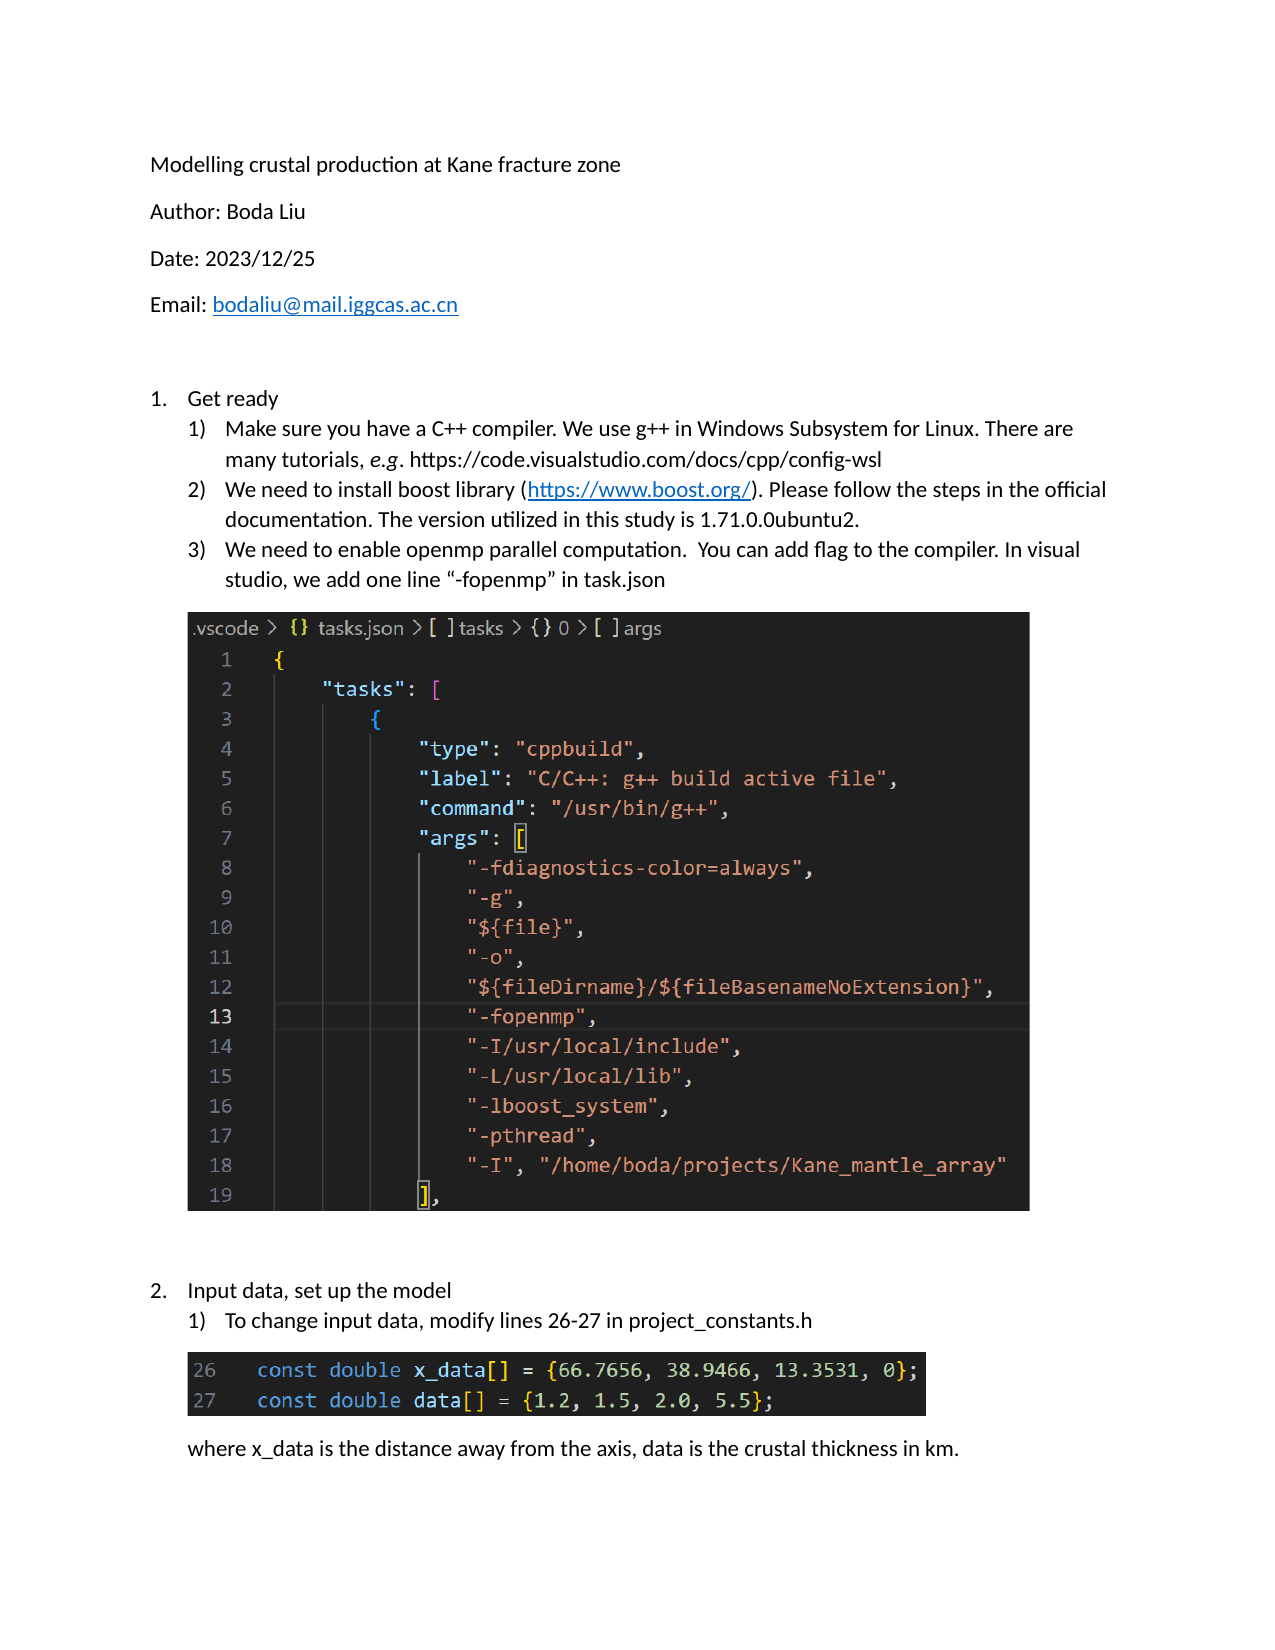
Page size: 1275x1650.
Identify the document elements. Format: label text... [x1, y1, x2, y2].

text Email: bodaliu@mail.iggcas.ac.cn [150, 291, 1125, 319]
list To change input data, modify lines 26-27 in project_constants.h [187, 1306, 1125, 1334]
text Author: Boda Liu [150, 197, 1125, 225]
list Input data, set up the model [150, 1276, 1125, 1304]
list Make sure you have a C++ compiler. We use g++ in Windows Subsystem for Linux. There are many tutorials, e.g. https://code.visualstudio.com/docs/cpp/config-wsl [187, 414, 1125, 473]
picture [187, 1352, 926, 1416]
picture [187, 612, 1030, 1211]
list Get ready [150, 384, 1125, 412]
text where x_data is the distance away from the axis, data is the crustal thickness in km. [150, 1434, 1125, 1462]
list We need to install boost library (https://www.boost.org/). Please follow the steps in the official documentation. The version utilized in this study is 1.71.0.0ubuntu2. [187, 475, 1125, 533]
text Modelling crustal production at Kane fracture zone [150, 150, 1125, 178]
list We need to enable openmp parallel computation. You can add flag to the compiler. In visual studio, we add one line “-fopenmp” in task.json [187, 535, 1125, 594]
text Date: 2023/12/25 [150, 244, 1125, 272]
